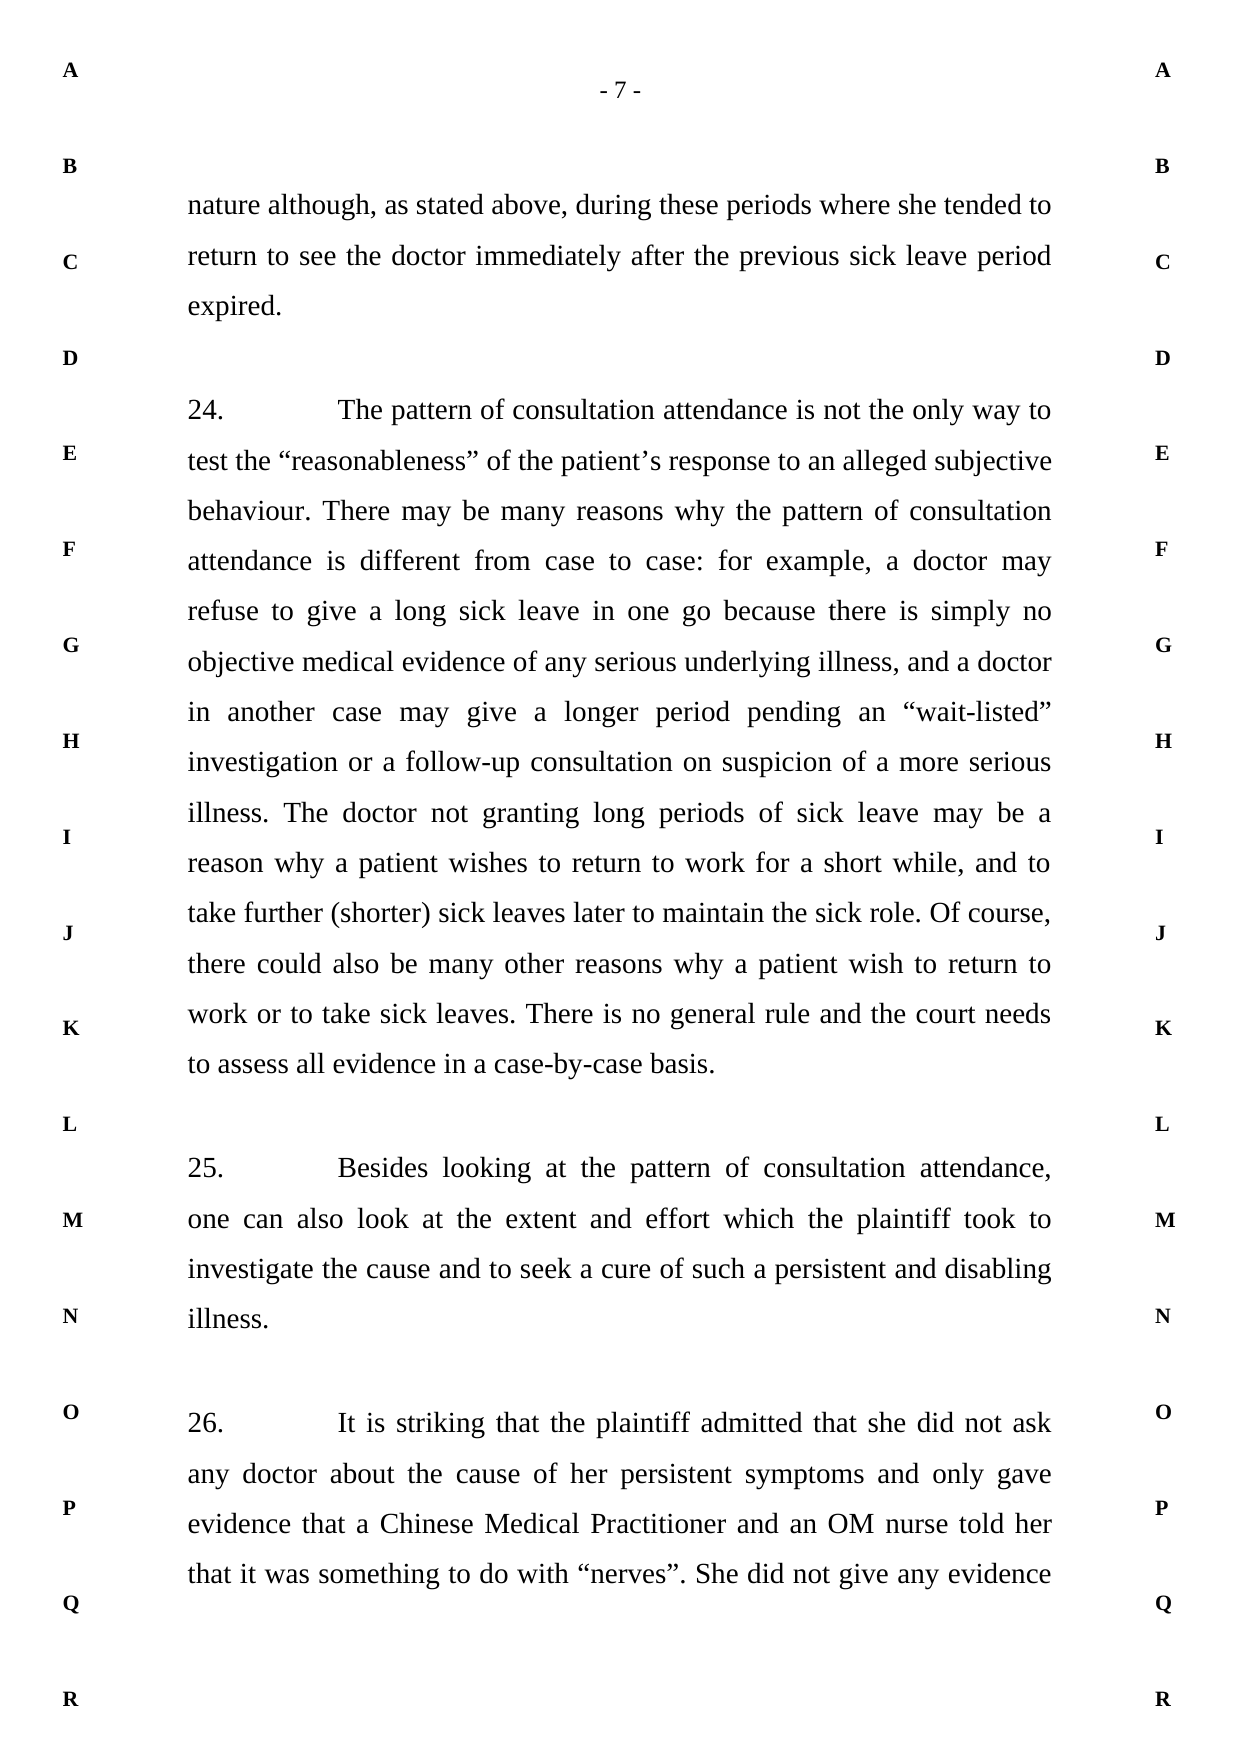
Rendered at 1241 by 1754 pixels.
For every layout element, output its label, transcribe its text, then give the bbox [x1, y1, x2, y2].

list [187, 187, 1053, 322]
list The pattern of consultation attendance is not the only way to test the “reasonableness” of the patient’s response to an alleged subjective behaviour. There may be many reasons why the pattern of consultation attendance is different from case to case: for example, a doctor may refuse to give a long sick leave in one go because there is simply no objective medical evidence of any serious underlying illness, and a doctor in another case may give a longer period pending an “wait-listed” investigation or a follow-up consultation on suspicion of a more serious illness. The doctor not granting long periods of sick leave may be a reason why a patient wishes to return to work for a short while, and to take further (shorter) sick leaves later to maintain the sick role. Of course, there could also be many other reasons why a patient wish to return to work or to take sick leaves. There is no general rule and the court needs to assess all evidence in a case-by-case basis. [187, 392, 1053, 1080]
list Besides looking at the pattern of consultation attendance, one can also look at the extent and effort which the plaintiff took to investigate the cause and to seek a cure of such a persistent and disabling illness. [187, 1151, 1053, 1335]
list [187, 1406, 1053, 1590]
